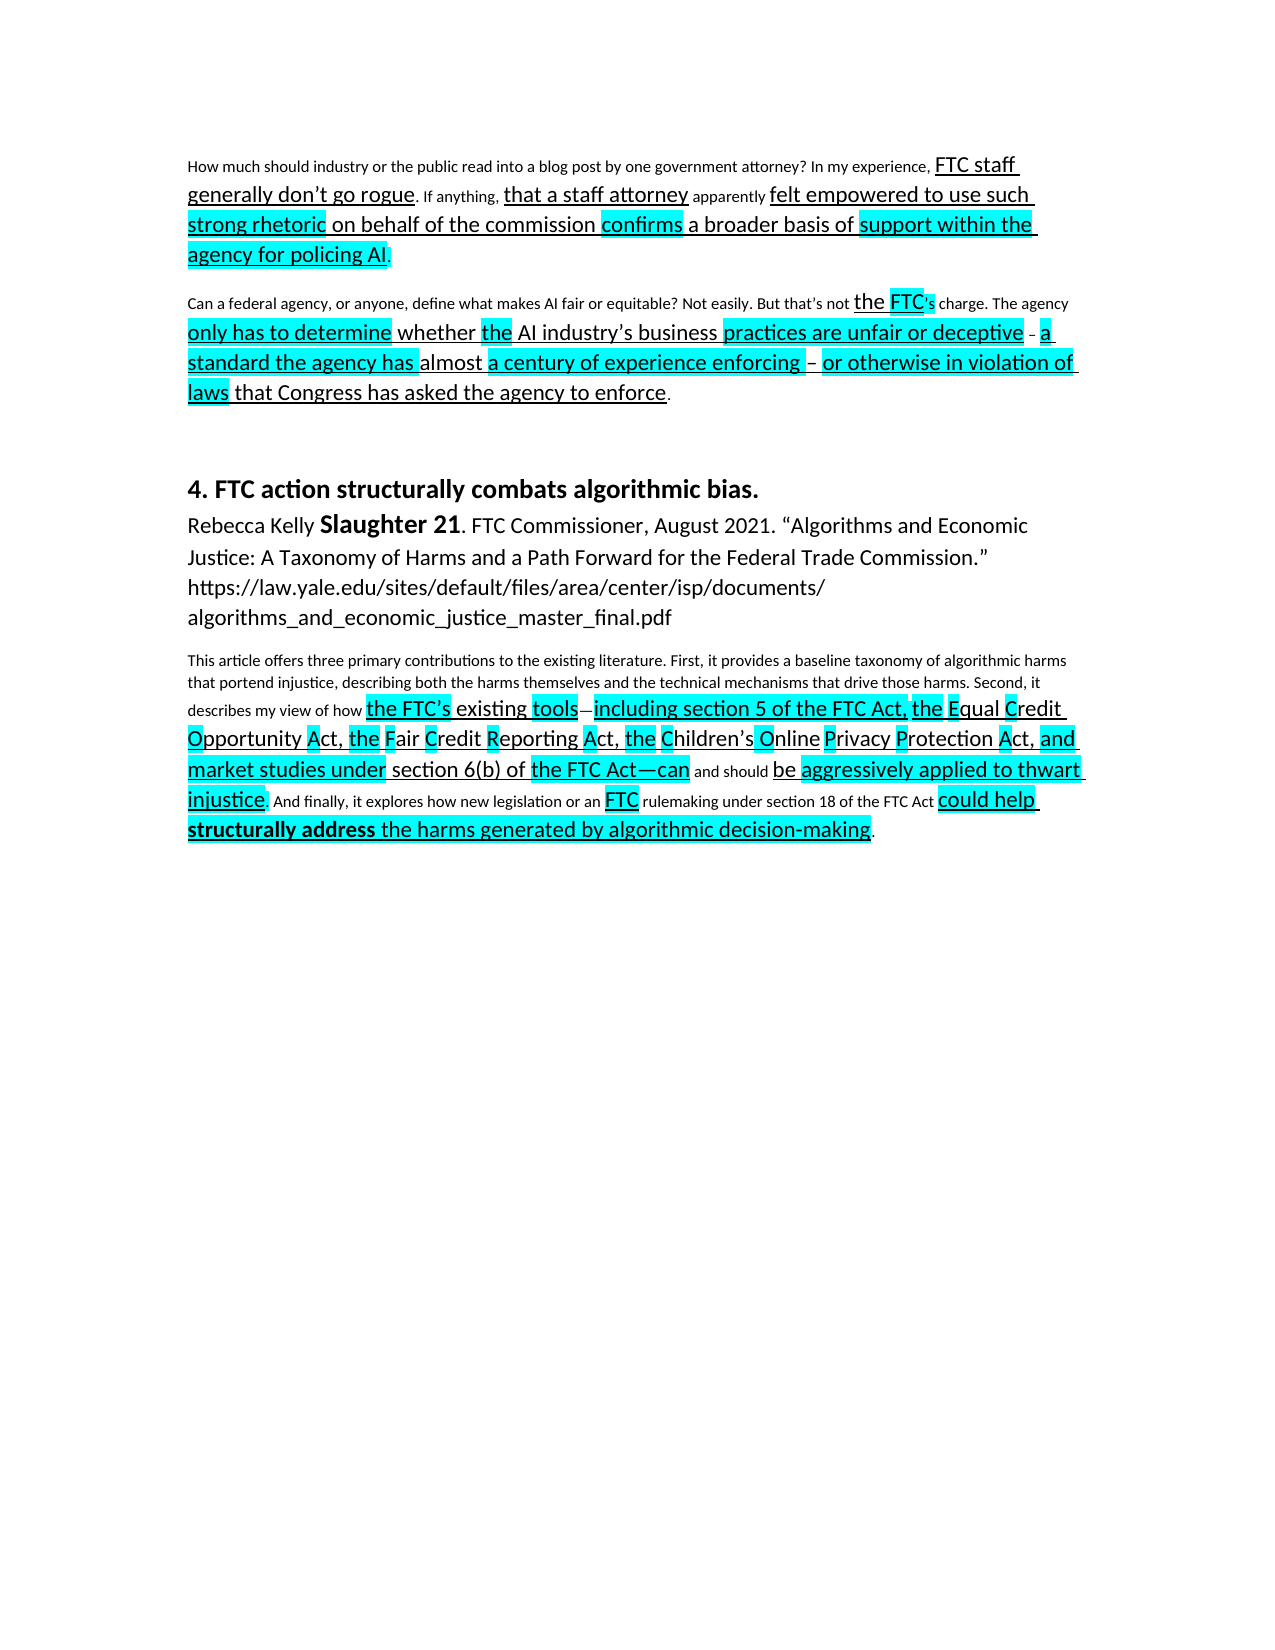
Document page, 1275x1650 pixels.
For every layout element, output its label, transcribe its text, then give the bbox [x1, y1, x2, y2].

text Can a federal agency, or anyone, define what makes AI fair or equitable? Not easily. But that’s not the FTC’s charge. The agency only has to determine whether the AI industry’s business practices are unfair or deceptive – a standard the agency has almost a century of experience enforcing – or otherwise in violation of laws that Congress has asked the agency to enforce. [187, 287, 1087, 406]
text How much should industry or the public read into a blog post by one government attorney? In my experience, FTC staff generally don’t go rogue. If anything, that a staff attorney apparently felt empowered to use such strong rhetoric on behalf of the commission confirms a broader basis of support within the agency for policing AI. [187, 150, 1087, 269]
subtitle 4. FTC action structurally combats algorithmic bias. [187, 472, 1087, 505]
text This article offers three primary contributions to the existing literature. First, it provides a baseline taxonomy of algorithmic harms that portend injustice, describing both the harms themselves and the technical mechanisms that drive those harms. Second, it describes my view of how the FTC’s existing tools—including section 5 of the FTC Act, the Equal Credit Opportunity Act, the Fair Credit Reporting Act, the Children’s Online Privacy Protection Act, and market studies under section 6(b) of the FTC Act—can and should be aggressively applied to thwart injustice. And finally, it explores how new legislation or an FTC rulemaking under section 18 of the FTC Act could help structurally address the harms generated by algorithmic decision-making. [187, 650, 1087, 843]
text Rebecca Kelly Slaughter 21. FTC Commissioner, August 2021. “Algorithms and Economic Justice: A Taxonomy of Harms and a Path Forward for the Federal Trade Commission.” https://law.yale.edu/sites/default/files/area/center/isp/documents/algorithms_and_economic_justice_master_final.pdf [187, 507, 1087, 631]
